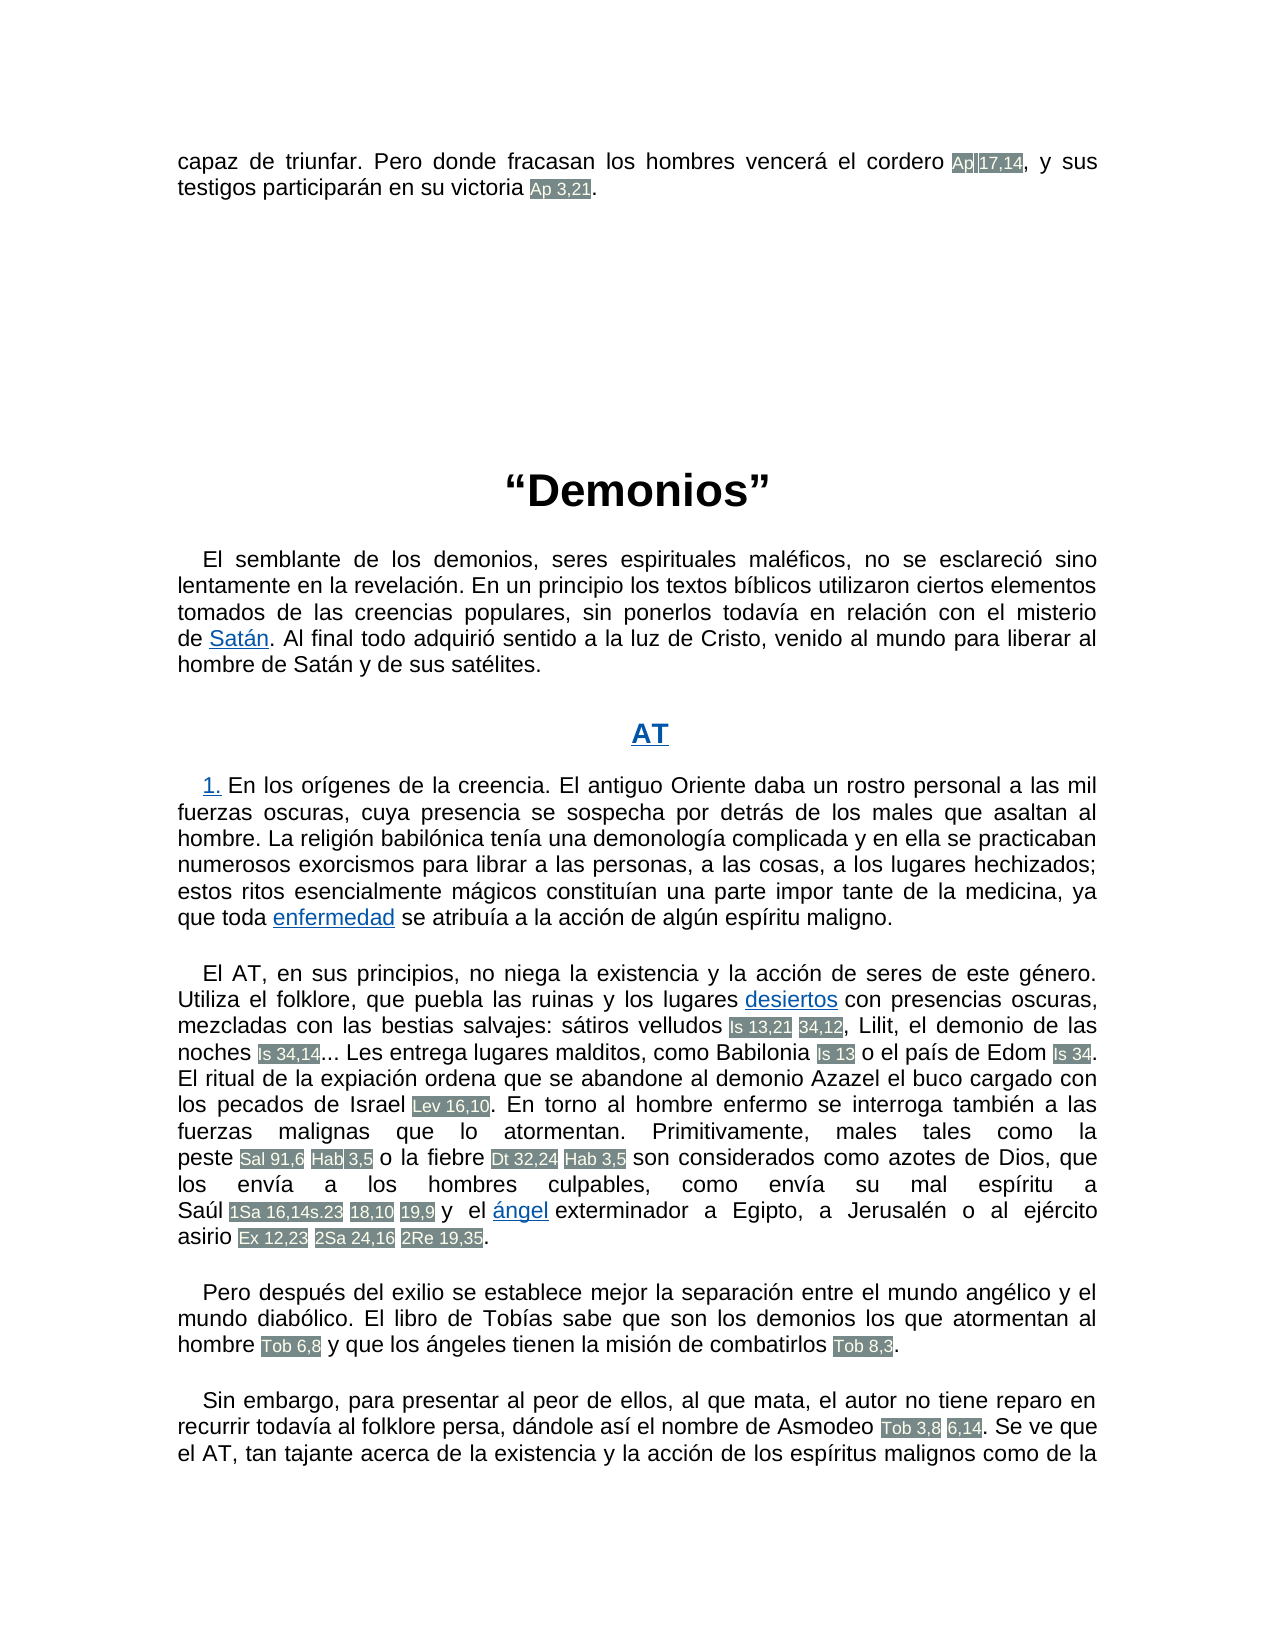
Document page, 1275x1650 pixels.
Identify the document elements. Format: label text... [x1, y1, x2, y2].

text Pero después del exilio se establece mejor la separación entre el mundo angélico y el mundo diabólico. El libro de Tobías sabe que son los demonios los que atormentan al hombre Tob 6,8 y que los ángeles tienen la misión de combatirlos Tob 8,3. [177, 1279, 1098, 1358]
text El semblante de los demonios, seres espirituales maléficos, no se esclareció sino lentamente en la revelación. En un principio los textos bíblicos utilizaron ciertos elementos tomados de las creencias populares, sin ponerlos todavía en relación con el misterio de Satán. Al final todo adquirió sentido a la luz de Cristo, venido al mundo para liberar al hombre de Satán y de sus satélites. [177, 546, 1098, 677]
text AT [177, 717, 1098, 749]
text “Demonios” [177, 464, 1098, 517]
text El AT, en sus principios, no niega la existencia y la acción de seres de este género. Utiliza el folklore, que puebla las ruinas y los lugares desiertos con presencias oscuras, mezcladas con las bestias salvajes: sátiros velludos Is 13,21 34,12, Lilit, el demonio de las noches Is 34,14... Les entrega lugares malditos, como Babilonia Is 13 o el país de Edom Is 34. El ritual de la expiación ordena que se abandone al demonio Azazel el buco cargado con los pecados de Israel Lev 16,10. En torno al hombre enfermo se interroga también a las fuerzas malignas que lo atormentan. Primitivamente, males tales como la peste Sal 91,6 Hab 3,5 o la fiebre Dt 32,24 Hab 3,5 son considerados como azotes de Dios, que los envía a los hombres culpables, como envía su mal espíritu a Saúl 1Sa 16,14s.23 18,10 19,9 y el ángel exterminador a Egipto, a Jerusalén o al ejército asirio Ex 12,23 2Sa 24,16 2Re 19,35. [177, 960, 1098, 1249]
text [177, 148, 1098, 200]
text 1. En los orígenes de la creencia. El antiguo Oriente daba un rostro personal a las mil fuerzas oscuras, cuya presencia se sospecha por detrás de los males que asaltan al hombre. La religión babilónica tenía una demonología complicada y en ella se practicaban numerosos exorcismos para librar a las personas, a las cosas, a los lugares hechizados; estos ritos esencialmente mágicos constituían una parte impor tante de la medicina, ya que toda enfermedad se atribuía a la acción de algún espíritu maligno. [177, 772, 1098, 931]
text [177, 1387, 1098, 1466]
